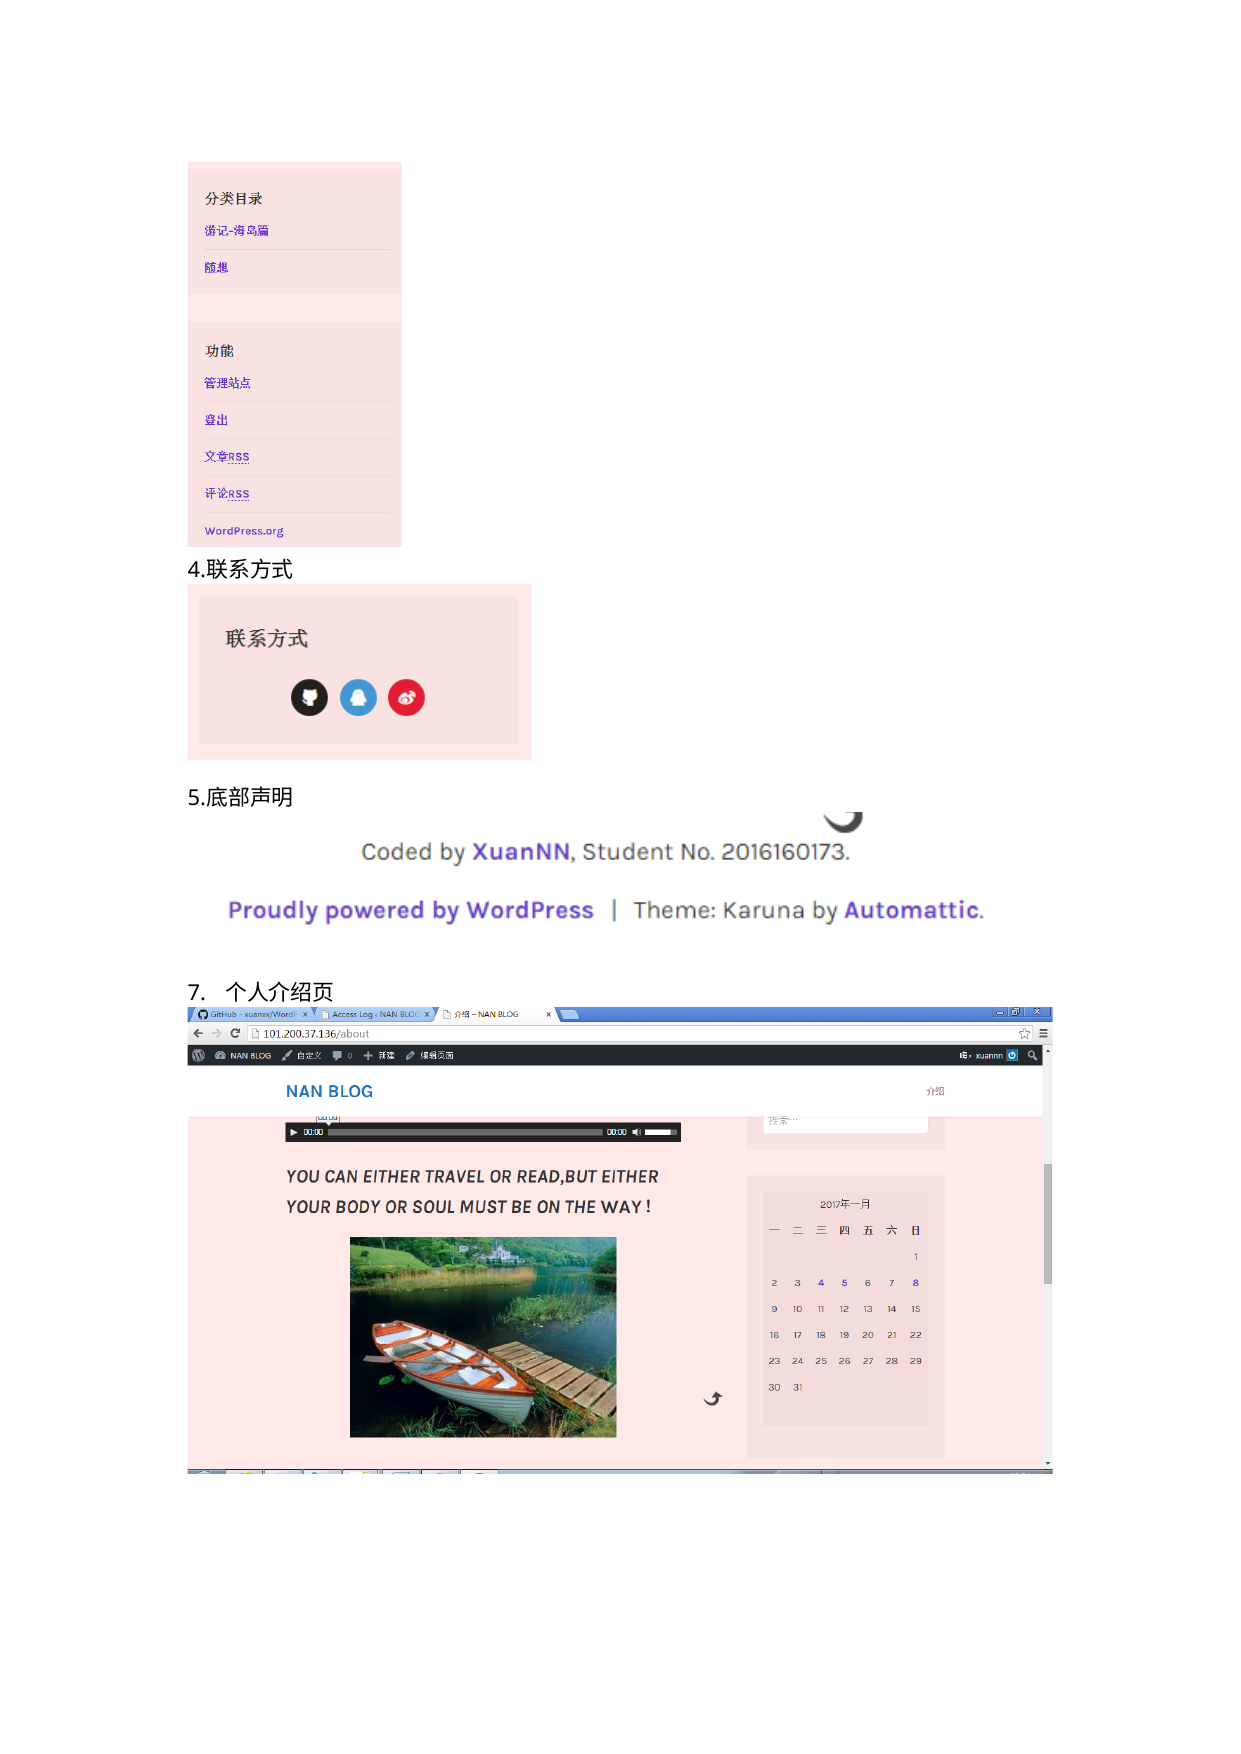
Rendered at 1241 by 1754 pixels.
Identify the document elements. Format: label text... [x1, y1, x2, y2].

picture [187, 812, 1028, 972]
picture [187, 584, 532, 760]
picture [187, 1007, 1053, 1474]
picture [187, 162, 402, 547]
text 5.底部声明 [187, 779, 1053, 812]
list 个人介绍页 [187, 974, 1053, 1007]
text 4.联系方式 [187, 552, 1053, 584]
